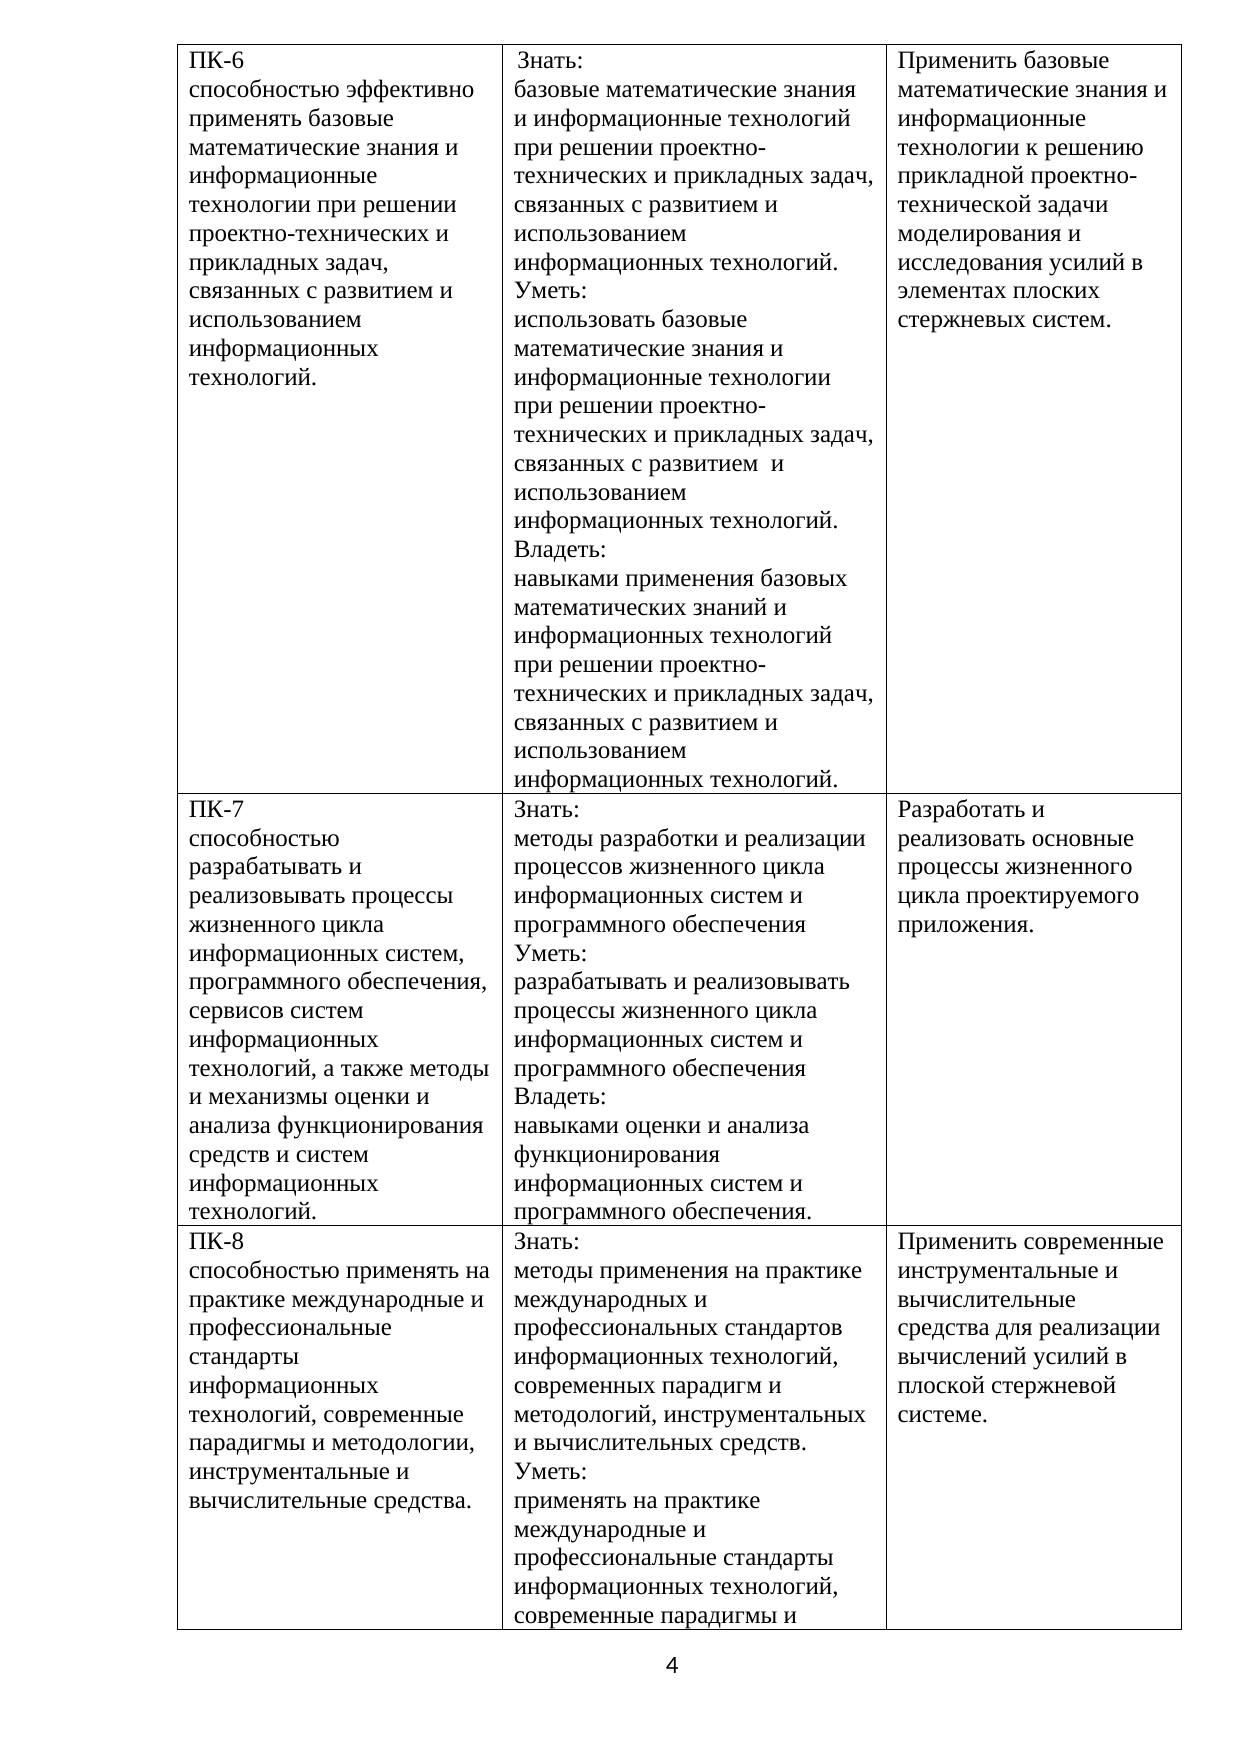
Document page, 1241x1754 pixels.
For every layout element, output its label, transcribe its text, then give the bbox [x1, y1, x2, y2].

table_cell Знать: методы разработки и реализации процессов жизненного цикла информационных систем и программного обеспечения Уметь: разрабатывать и реализовывать процессы жизненного цикла информационных систем и программного обеспечения Владеть: навыками оценки и анализа функционирования информационных систем и программного обеспечения. [503, 794, 886, 1225]
table_cell Применить современные инструментальные и вычислительные средства для реализации вычислений усилий в плоской стержневой системе. [887, 1226, 1181, 1629]
table_cell ПК-7 способностью разрабатывать и реализовывать процессы жизненного цикла информационных систем, программного обеспечения, сервисов систем информационных технологий, а также методы и механизмы оценки и анализа функционирования средств и систем информационных технологий. [178, 794, 502, 1225]
table_cell Знать: базовые математические знания и информационные технологий при решении проектно-технических и прикладных задач, связанных с развитием и использованием информационных технологий. Уметь: использовать базовые математические знания и информационные технологии при решении проектно-технических и прикладных задач, связанных с развитием и использованием информационных технологий. Владеть: навыками применения базовых математических знаний и информационных технологий при решении проектно-технических и прикладных задач, связанных с развитием и использованием информационных технологий. [503, 45, 886, 793]
table_cell Разработать и реализовать основные процессы жизненного цикла проектируемого приложения. [887, 794, 1181, 1225]
table_cell Применить базовые математические знания и информационные технологии к решению прикладной проектно-технической задачи моделирования и исследования усилий в элементах плоских стержневых систем. [887, 45, 1181, 793]
table_cell ПК-6 способностью эффективно применять базовые математические знания и информационные технологии при решении проектно-технических и прикладных задач, связанных с развитием и использованием информационных технологий. [178, 45, 502, 793]
